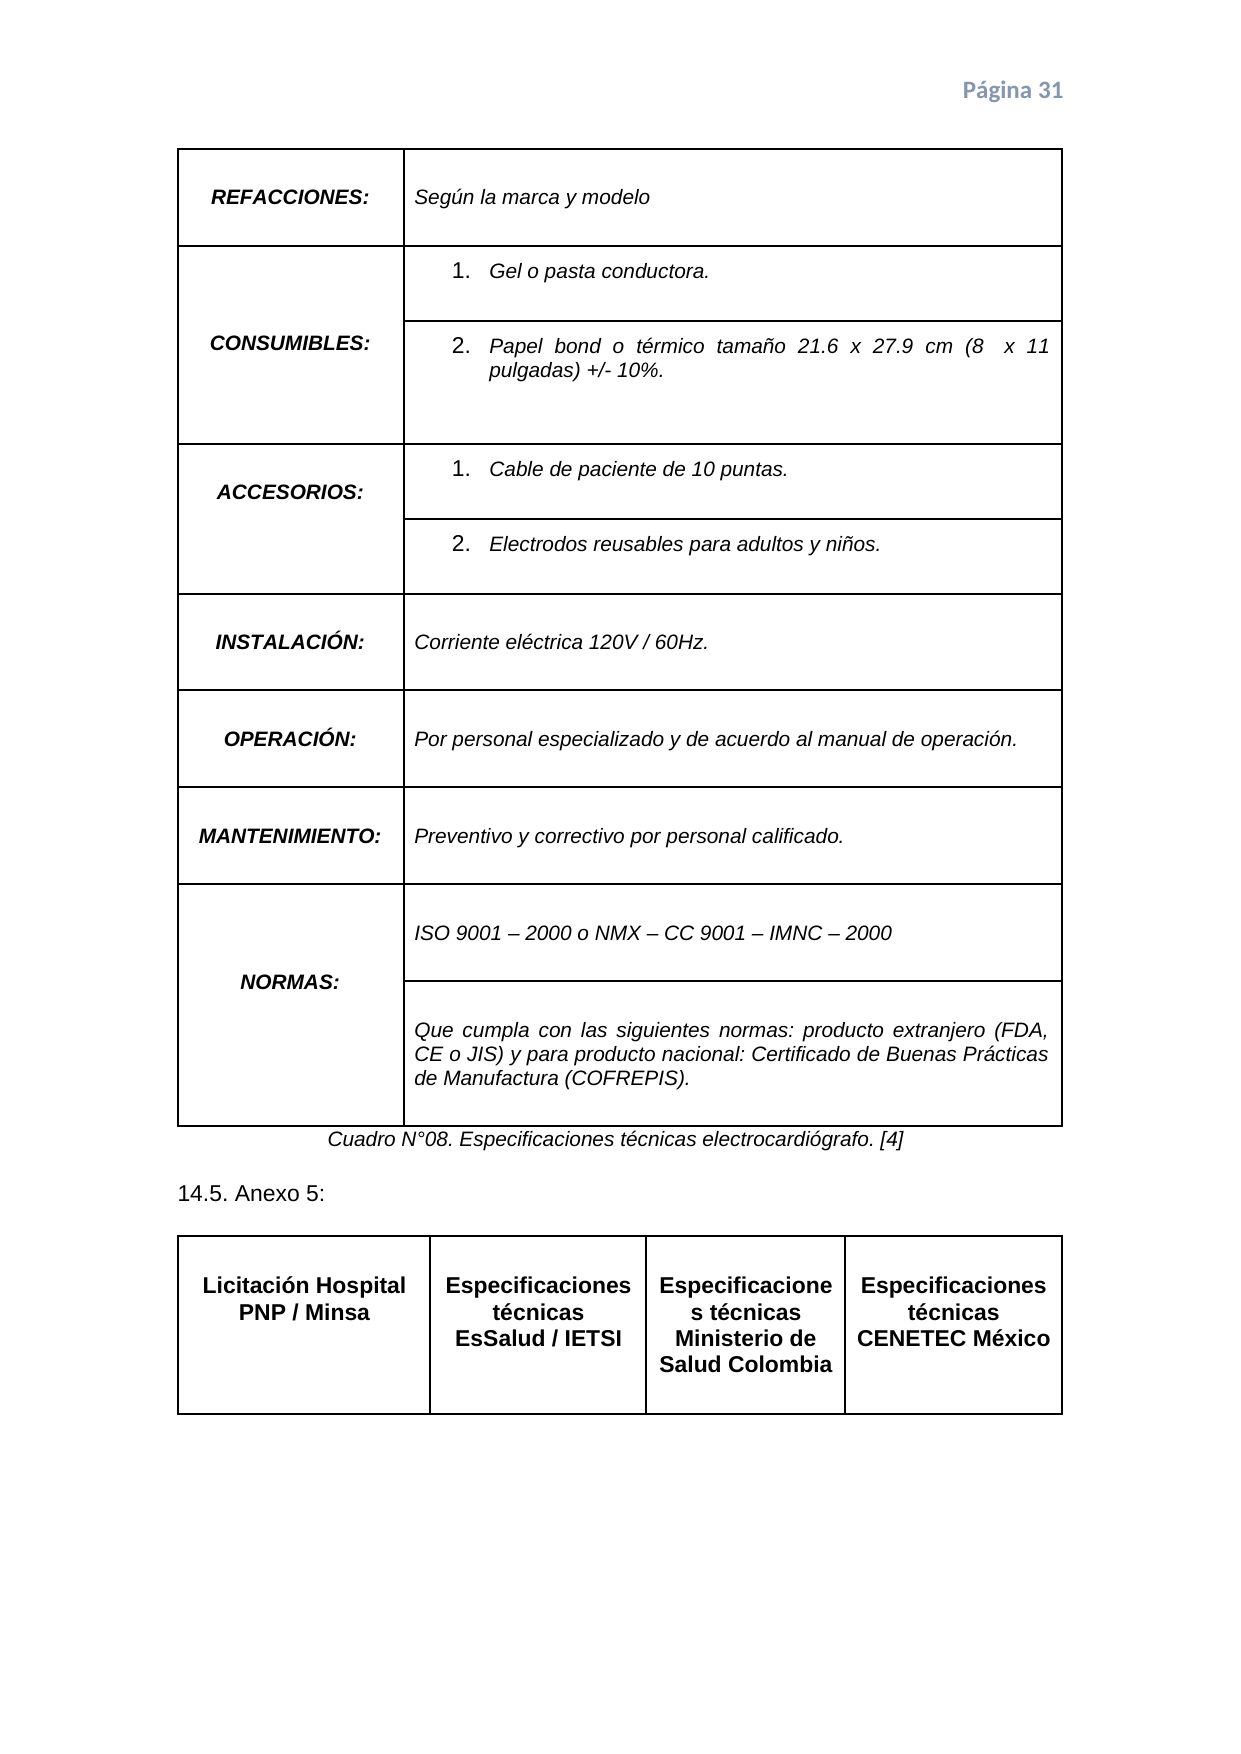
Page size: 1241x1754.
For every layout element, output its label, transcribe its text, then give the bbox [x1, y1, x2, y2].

table_cell Papel bond o térmico tamaño 21.6 x 27.9 cm (8 x 11 pulgadas) +/- 10%. [405, 322, 1061, 442]
table_cell Por personal especializado y de acuerdo al manual de operación. [405, 691, 1061, 786]
table_header Especificaciones técnicas EsSalud / IETSI [431, 1237, 645, 1413]
table_cell REFACCIONES: [179, 150, 403, 244]
table_cell Electrodos reusables para adultos y niños. [405, 520, 1061, 592]
table_cell NORMAS: [179, 885, 403, 1125]
table_cell Según la marca y modelo [405, 150, 1061, 244]
text Cuadro N°08. Especificaciones técnicas electrocardiógrafo. [4] [252, 1127, 1063, 1151]
table_cell CONSUMIBLES: [179, 247, 403, 442]
table_cell ISO 9001 – 2000 o NMX – CC 9001 – IMNC – 2000 [405, 885, 1061, 980]
table_cell Preventivo y correctivo por personal calificado. [405, 788, 1061, 883]
table_header Especificaciones técnicas Ministerio de Salud Colombia [647, 1237, 844, 1413]
table_header Especificaciones técnicas CENETEC México [846, 1237, 1061, 1413]
table_header Licitación Hospital PNP / Minsa [179, 1237, 429, 1413]
table_cell OPERACIÓN: [179, 691, 403, 786]
table_cell ACCESORIOS: [179, 445, 403, 592]
table_cell Cable de paciente de 10 puntas. [405, 445, 1061, 517]
text 14.5. Anexo 5: [177, 1179, 1063, 1206]
table_cell Que cumpla con las siguientes normas: producto extranjero (FDA, CE o JIS) y para producto nacional: Certificado de Buenas Prácticas de Manufactura (COFREPIS). [405, 982, 1061, 1125]
table_cell Corriente eléctrica 120V / 60Hz. [405, 595, 1061, 689]
table_cell Gel o pasta conductora. [405, 247, 1061, 319]
table_cell INSTALACIÓN: [179, 595, 403, 689]
table_cell MANTENIMIENTO: [179, 788, 403, 883]
